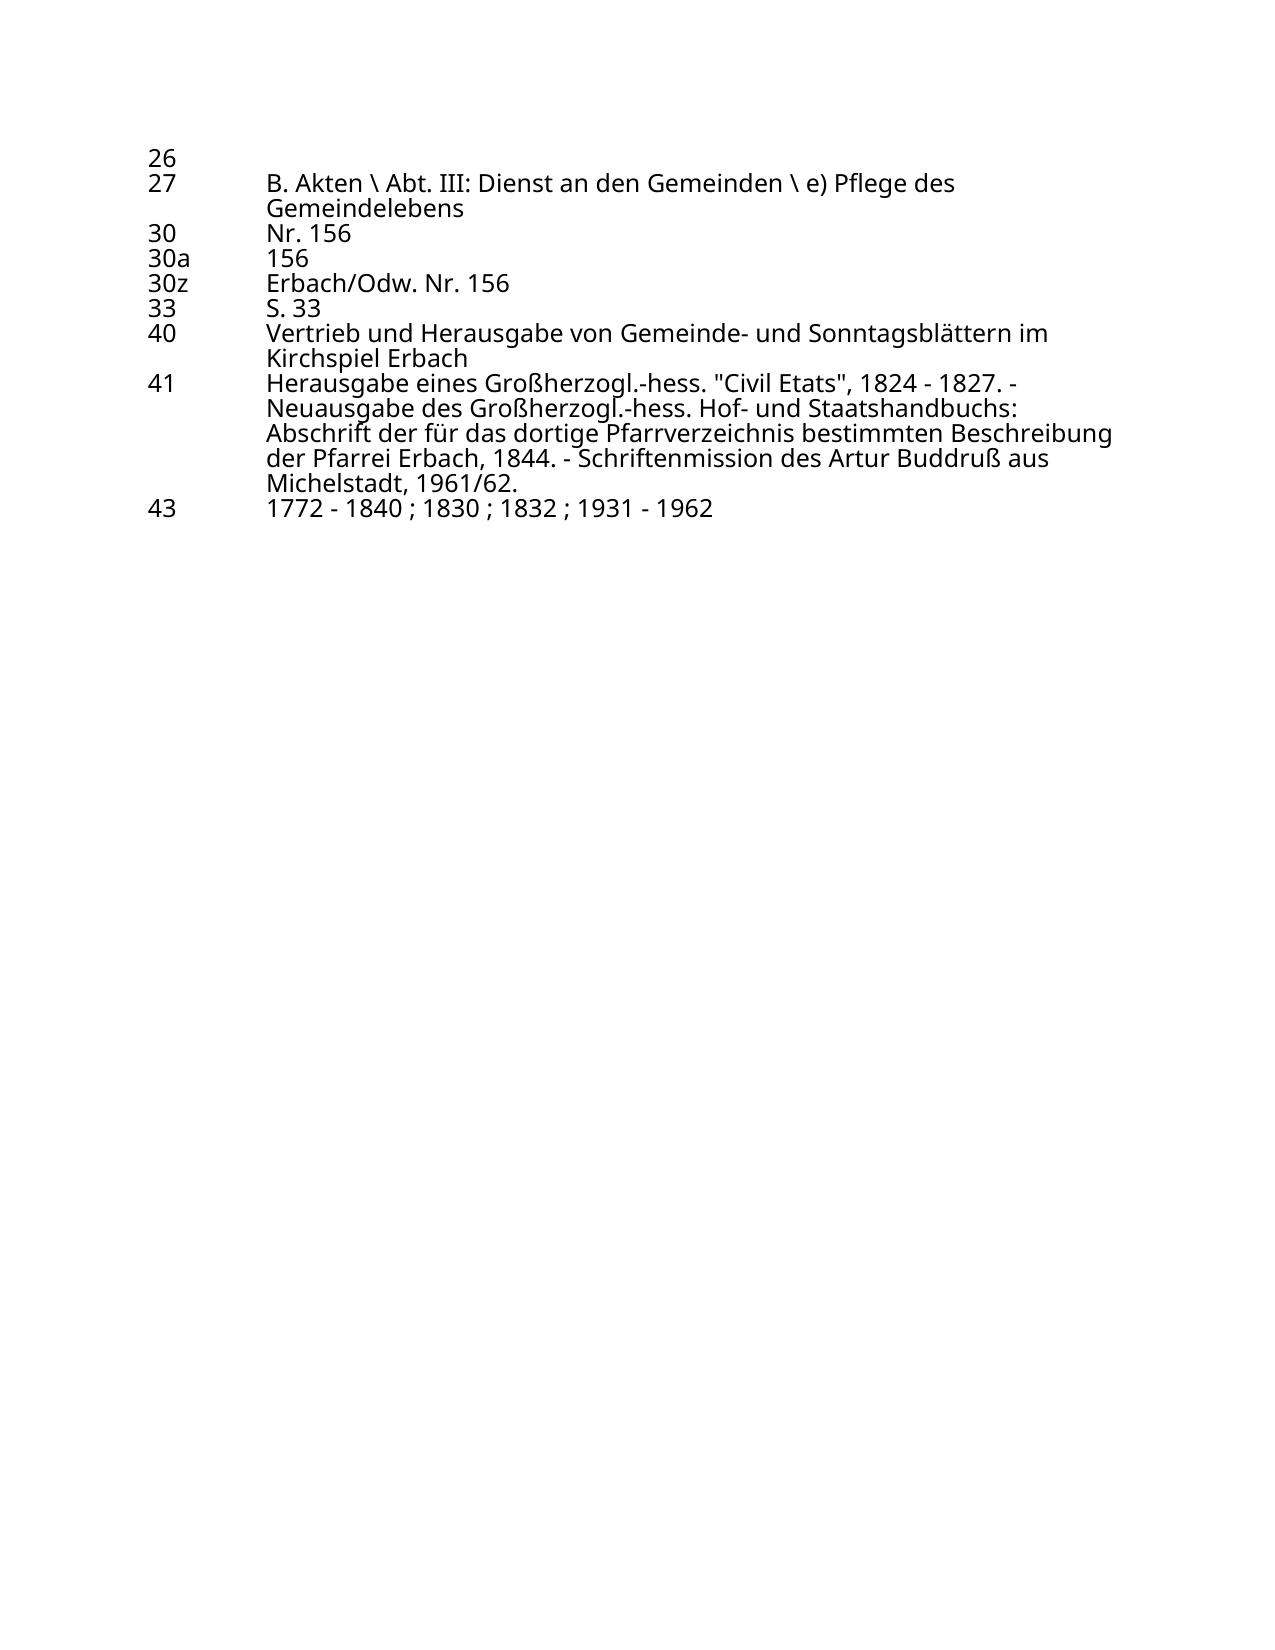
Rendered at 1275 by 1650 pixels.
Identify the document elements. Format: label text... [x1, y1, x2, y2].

text 33 S. 33 [148, 298, 1127, 323]
text 27 B. Akten \ Abt. III: Dienst an den Gemeinden \ e) Pflege des Gemeindelebens [148, 173, 1127, 223]
text 43 1772 - 1840 ; 1830 ; 1832 ; 1931 - 1962 [148, 498, 1127, 523]
text 41 s[Herausgabe eines Großherzogl.-hess. t["Civil Etats"]t]s, 1824 - 1827. - s[Neuausgabe des Großherzogl.-hess. Hof- und Staatshandbuchs]s: Abschrift der für das dortige Pfarrverzeichnis bestimmten Beschreibung der Pfarrei Erbach, 1844. - s[Schriftenmission]s des p[2{Artur} 1{Buddruß} aus 6{o[Michelstadt]o}]p, 1961/62. [148, 373, 1127, 498]
text 26 <-> [148, 148, 1127, 173]
text 40 s[2{Vertrieb und Herausgabe von} 1{Gemeinde- und Sonntagsblätter}]sn im Kirchspiel o[Erbach]o [148, 323, 1127, 373]
text 30 Nr. 156 [148, 223, 1127, 248]
text 30a 156 [148, 248, 1127, 273]
text 30z Erbach/Odw. Nr. 156 [148, 273, 1127, 298]
